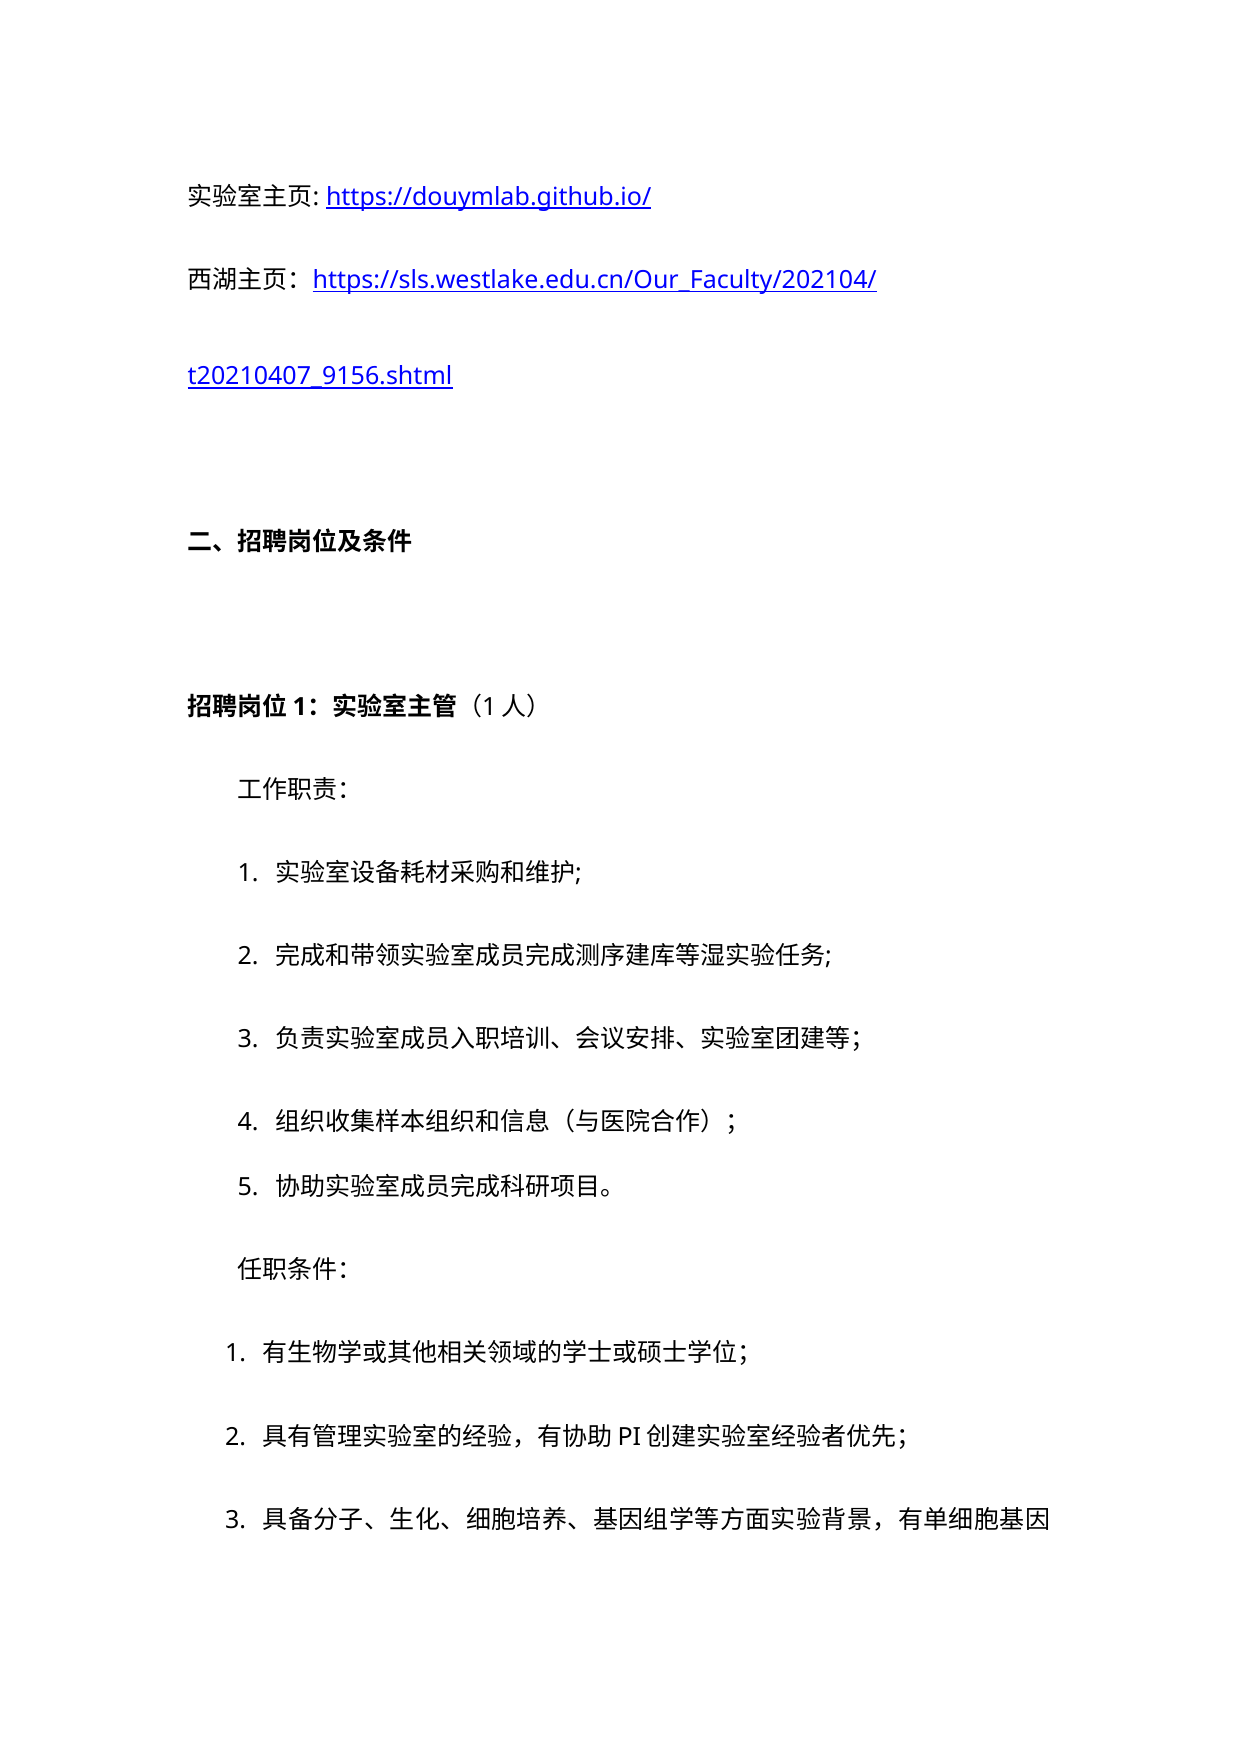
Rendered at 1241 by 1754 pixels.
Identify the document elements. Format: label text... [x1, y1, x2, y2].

list 协助实验室成员完成科研项目。 [237, 1152, 1053, 1217]
list 负责实验室成员入职培训、会议安排、实验室团建等； [237, 1004, 1053, 1069]
text 任职条件： [237, 1235, 1053, 1300]
list 组织收集样本组织和信息（与医院合作）； [237, 1087, 1053, 1152]
text 西湖主页：https://sls.westlake.edu.cn/Our_Faculty/202104/t20210407_9156.shtml [187, 245, 1053, 408]
list 具有管理实验室的经验，有协助PI创建实验室经验者优先； [225, 1402, 1053, 1467]
text 二、招聘岗位及条件 [187, 507, 1053, 572]
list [225, 1485, 1053, 1550]
list 有生物学或其他相关领域的学士或硕士学位； [225, 1318, 1053, 1383]
text 招聘岗位1：实验室主管（1人） [187, 672, 1053, 737]
text 实验室主页: https://douymlab.github.io/ [187, 162, 1053, 227]
list 实验室设备耗材采购和维护; [237, 838, 1053, 903]
text 工作职责： [187, 755, 1053, 820]
list 完成和带领实验室成员完成测序建库等湿实验任务; [237, 921, 1053, 986]
